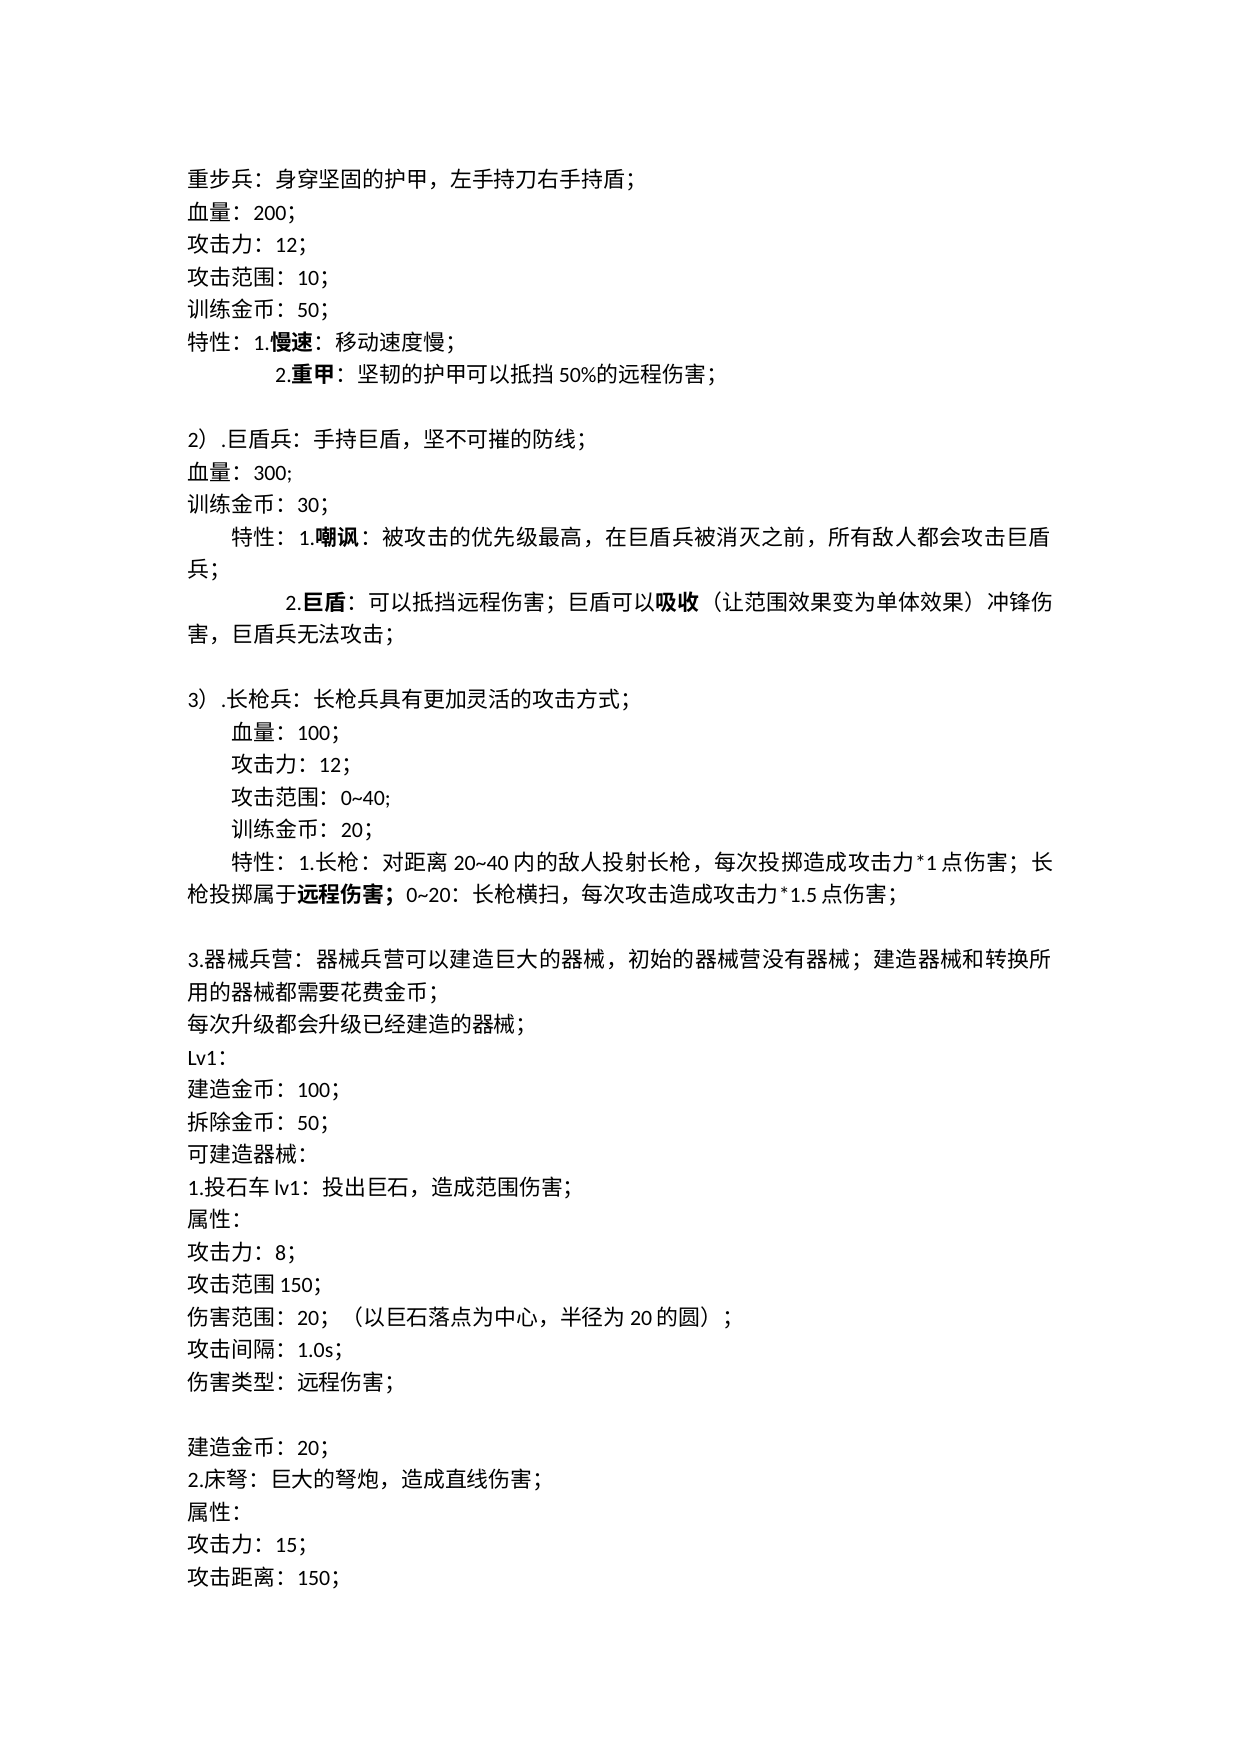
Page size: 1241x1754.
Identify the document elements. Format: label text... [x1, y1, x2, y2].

text 训练金币：50； [187, 292, 1053, 324]
text 可建造器械： [187, 1137, 1053, 1169]
text 攻击力：12； [187, 747, 1053, 779]
text 1.投石车lv1：投出巨石，造成范围伤害； [187, 1169, 1053, 1202]
text 攻击力：12； [187, 227, 1053, 259]
text 攻击范围150； [187, 1267, 1053, 1299]
text 2.巨盾：可以抵挡远程伤害；巨盾可以吸收（让范围效果变为单体效果）冲锋伤害，巨盾兵无法攻击； [187, 584, 1053, 649]
text 3）.长枪兵：长枪兵具有更加灵活的攻击方式； [187, 682, 1053, 714]
text 建造金币：20； [187, 1429, 1053, 1462]
text 特性：1.嘲讽：被攻击的优先级最高，在巨盾兵被消灭之前，所有敌人都会攻击巨盾兵； [187, 519, 1053, 584]
text 属性： [187, 1202, 1053, 1234]
text 2.重甲：坚韧的护甲可以抵挡50%的远程伤害； [187, 357, 1053, 389]
text 训练金币：30； [187, 487, 1053, 519]
text 攻击力：8； [187, 1234, 1053, 1267]
text 重步兵：身穿坚固的护甲，左手持刀右手持盾； [187, 162, 1053, 194]
text 攻击间隔：1.0s； [187, 1332, 1053, 1364]
text 血量：300; [187, 454, 1053, 487]
text 2）.巨盾兵：手持巨盾，坚不可摧的防线； [187, 422, 1053, 454]
text 2.床弩：巨大的弩炮，造成直线伤害； [187, 1462, 1053, 1494]
text Lv1： [187, 1039, 1053, 1072]
text 特性：1.长枪：对距离20~40内的敌人投射长枪，每次投掷造成攻击力*1点伤害；长枪投掷属于远程伤害；0~20：长枪横扫，每次攻击造成攻击力*1.5点伤害； [187, 844, 1053, 909]
text 训练金币：20； [187, 812, 1053, 844]
text 3.器械兵营：器械兵营可以建造巨大的器械，初始的器械营没有器械；建造器械和转换所用的器械都需要花费金币； [187, 942, 1053, 1007]
text 伤害类型：远程伤害； [187, 1364, 1053, 1397]
text 每次升级都会升级已经建造的器械； [187, 1007, 1053, 1039]
text 攻击范围：10； [187, 259, 1053, 292]
text 血量：100； [187, 714, 1053, 747]
text 伤害范围：20；（以巨石落点为中心，半径为20的圆）； [187, 1299, 1053, 1332]
text 属性： 攻击力：15； [187, 1494, 1053, 1559]
text 血量：200； [187, 194, 1053, 227]
text 建造金币：100； [187, 1072, 1053, 1104]
text 攻击范围：0~40; [187, 779, 1053, 812]
text 攻击距离：150； [187, 1559, 1053, 1592]
text 拆除金币：50； [187, 1104, 1053, 1137]
text 特性：1.慢速：移动速度慢； [187, 324, 1053, 357]
